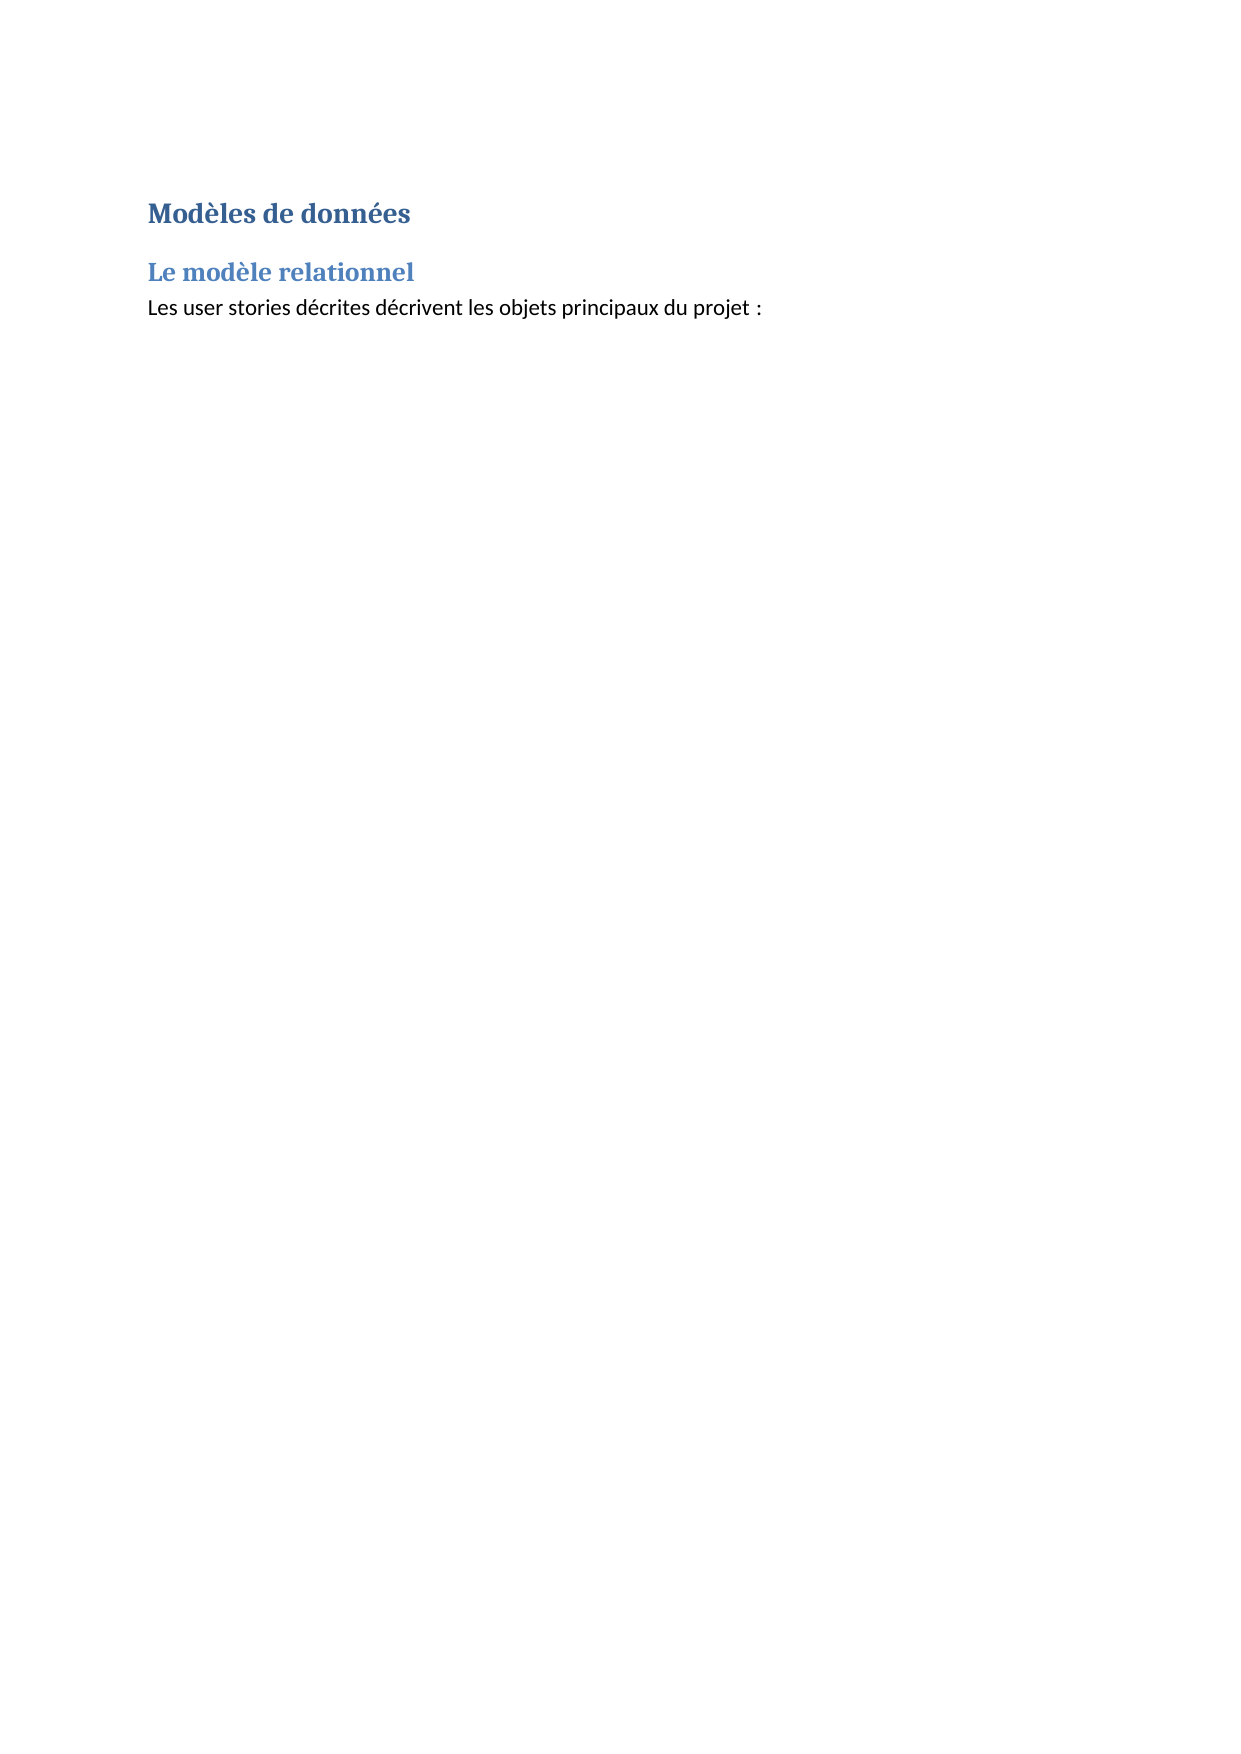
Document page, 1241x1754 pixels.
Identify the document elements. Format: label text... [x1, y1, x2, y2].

subtitle Le modèle relationnel [148, 257, 1093, 288]
text Les user stories décrites décrivent les objets principaux du projet : [148, 293, 1093, 321]
subtitle Modèles de données [148, 198, 1093, 231]
